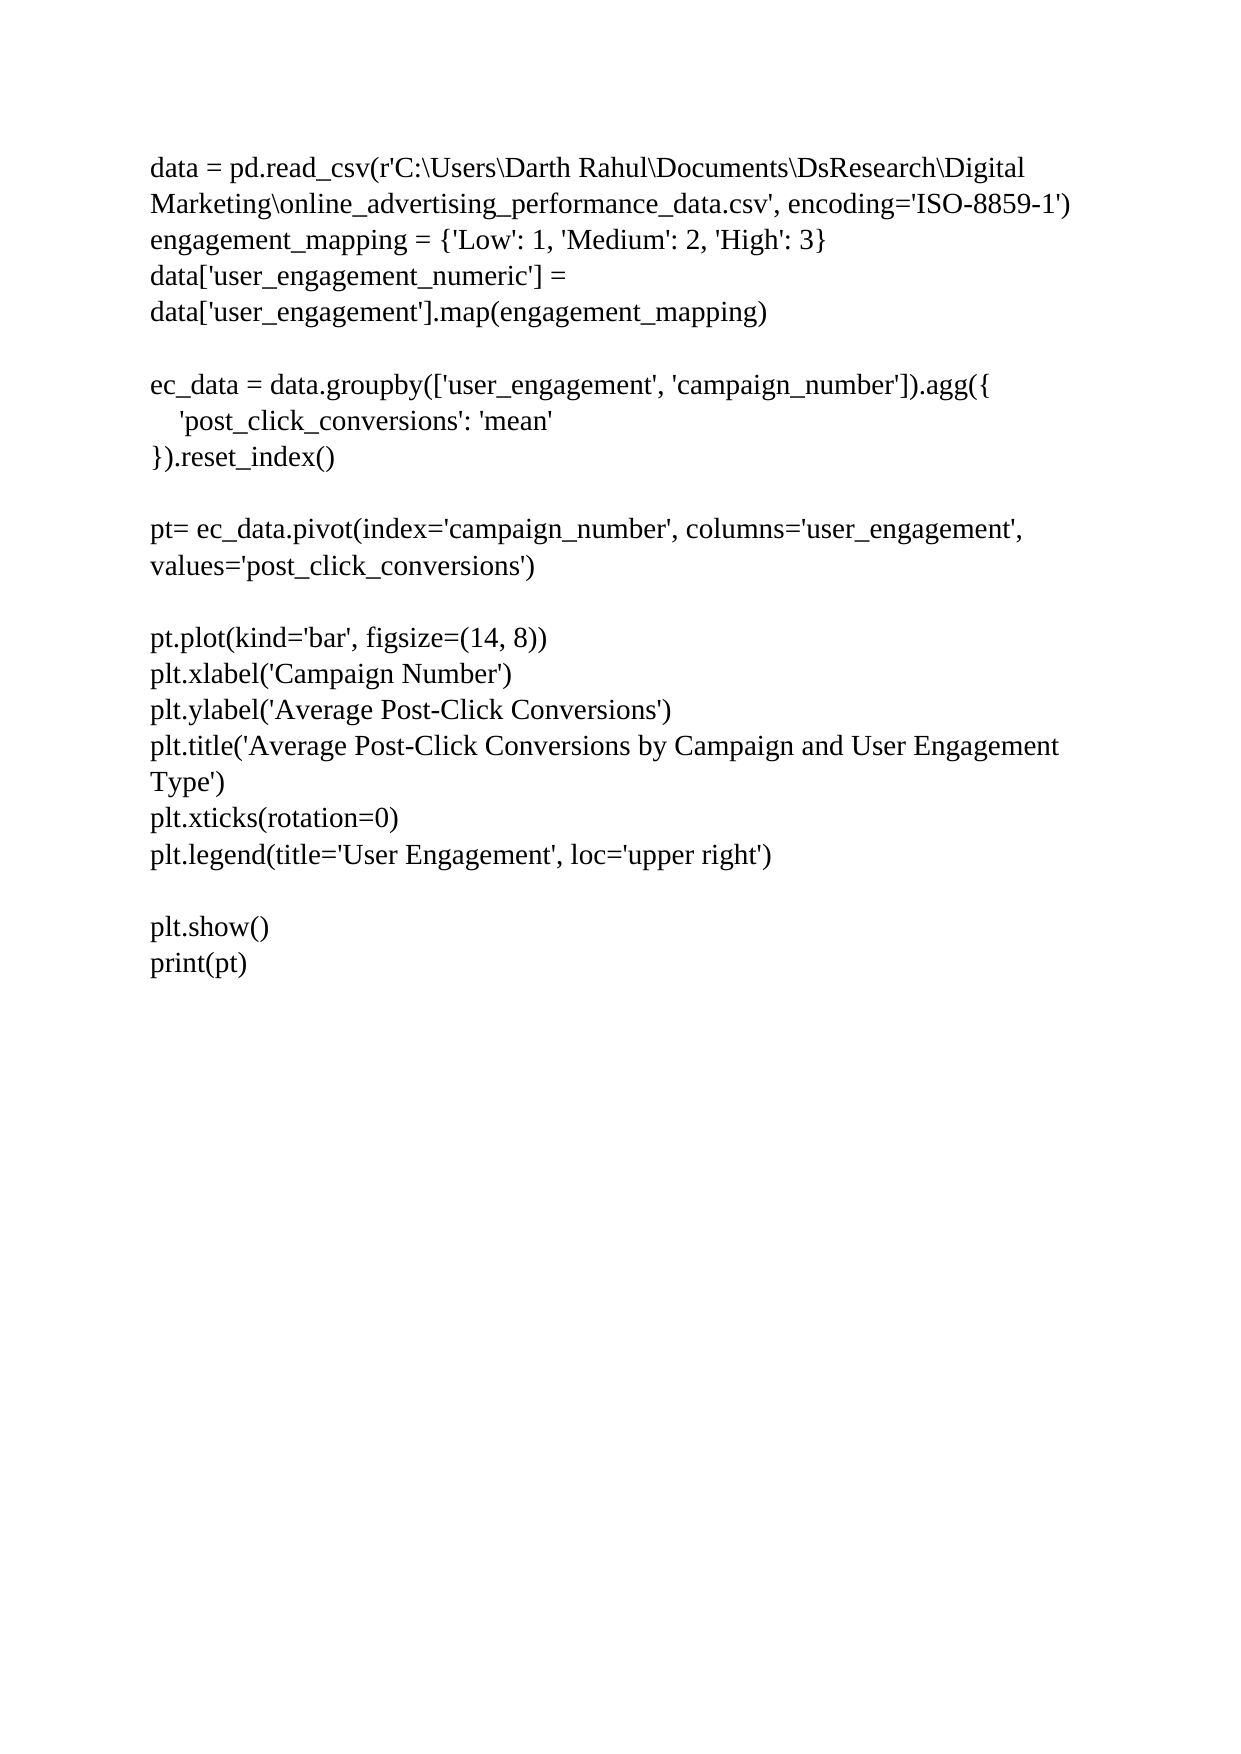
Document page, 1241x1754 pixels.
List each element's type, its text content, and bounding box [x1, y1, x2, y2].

text ec_data = data.groupby(['user_engagement', 'campaign_number']).agg({ [150, 367, 1090, 400]
text 'post_click_conversions': 'mean' [150, 403, 1090, 437]
text plt.xticks(rotation=0) [150, 801, 1090, 834]
text engagement_mapping = {'Low': 1, 'Medium': 2, 'High': 3} [150, 222, 1090, 256]
text data = pd.read_csv(r'C:\Users\Darth Rahul\Documents\DsResearch\Digital Marketing\online_advertising_performance_data.csv', encoding='ISO-8859-1') [150, 150, 1090, 220]
text pt.plot(kind='bar', figsize=(14, 8)) [150, 620, 1090, 653]
text plt.title('Average Post-Click Conversions by Campaign and User Engagement Type') [150, 728, 1090, 798]
text print(pt) [150, 945, 1090, 979]
text plt.xlabel('Campaign Number') [150, 656, 1090, 689]
text plt.legend(title='User Engagement', loc='upper right') [150, 837, 1090, 870]
text plt.show() [150, 909, 1090, 943]
text data['user_engagement_numeric'] = data['user_engagement'].map(engagement_mapping) [150, 258, 1090, 328]
text }).reset_index() [150, 439, 1090, 473]
text plt.ylabel('Average Post-Click Conversions') [150, 692, 1090, 726]
text pt= ec_data.pivot(index='campaign_number', columns='user_engagement', values='post_click_conversions') [150, 511, 1090, 581]
